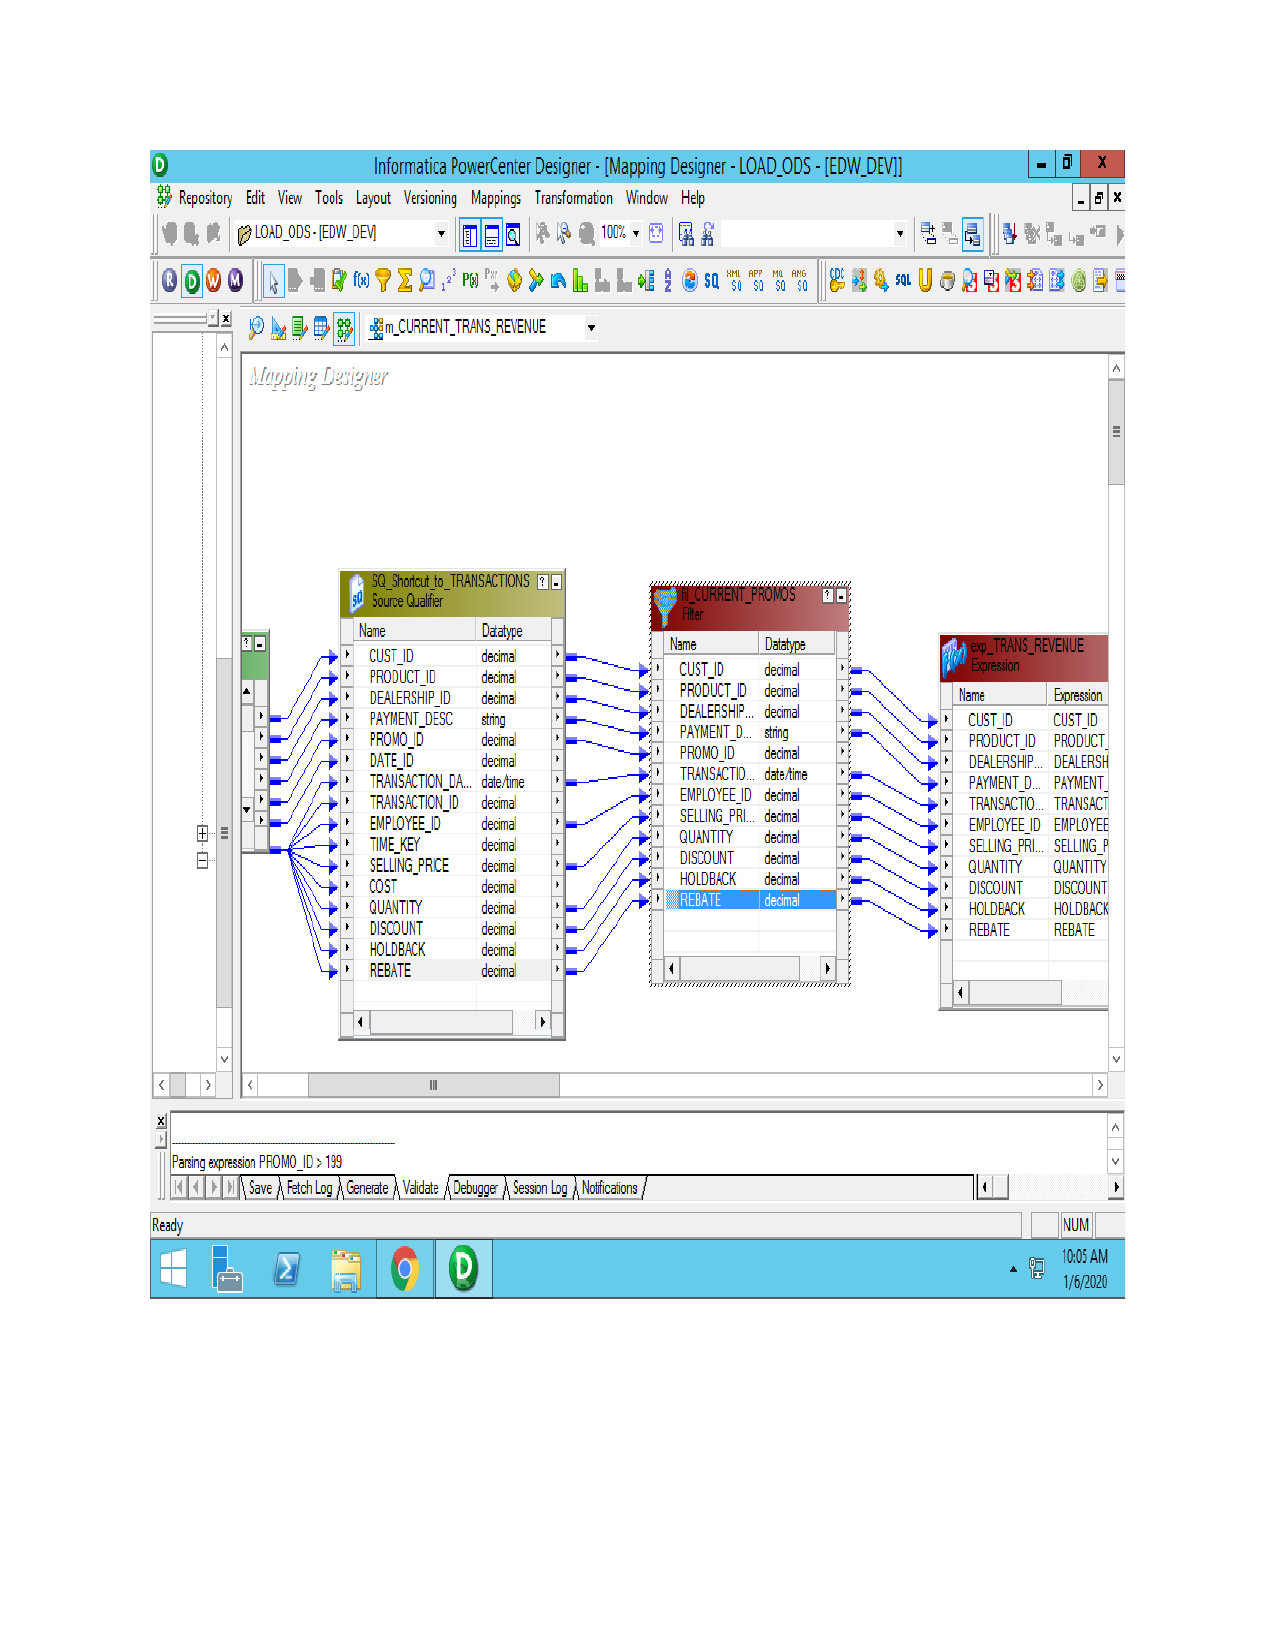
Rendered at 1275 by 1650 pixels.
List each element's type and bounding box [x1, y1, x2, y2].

picture [150, 150, 1125, 1299]
